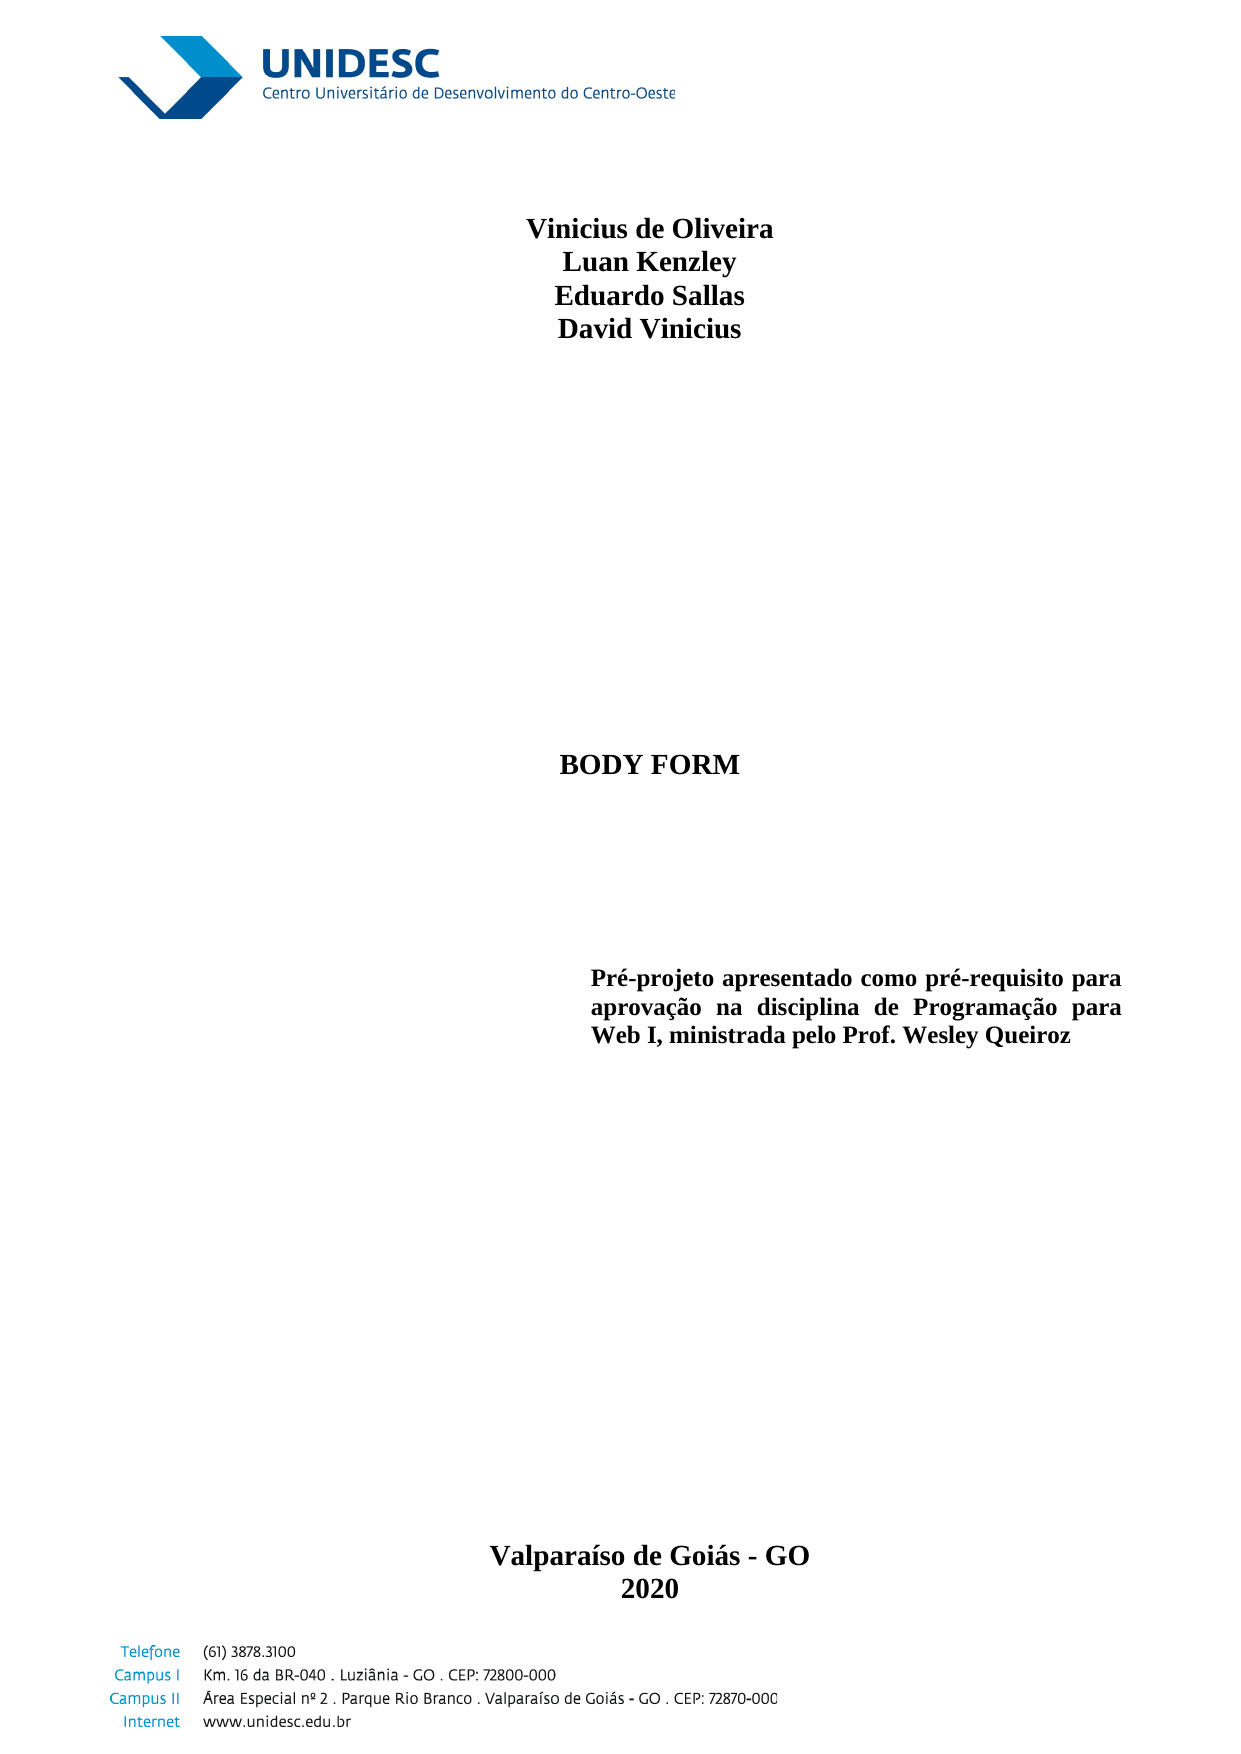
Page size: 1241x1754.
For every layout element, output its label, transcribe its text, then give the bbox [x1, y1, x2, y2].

text BODY FORM [177, 747, 1122, 781]
text Luan Kenzley Eduardo Sallas David Vinicius [177, 244, 1122, 345]
text 2020 [177, 1572, 1122, 1605]
picture [118, 36, 675, 119]
text Valparaíso de Goiás - GO [177, 1538, 1122, 1572]
text Pré-projeto apresentado como pré-requisito para aprovação na disciplina de Programação para Web I, ministrada pelo Prof. Wesley Queiroz [591, 963, 1122, 1049]
picture [110, 1645, 778, 1727]
text Vinicius de Oliveira [177, 211, 1122, 244]
